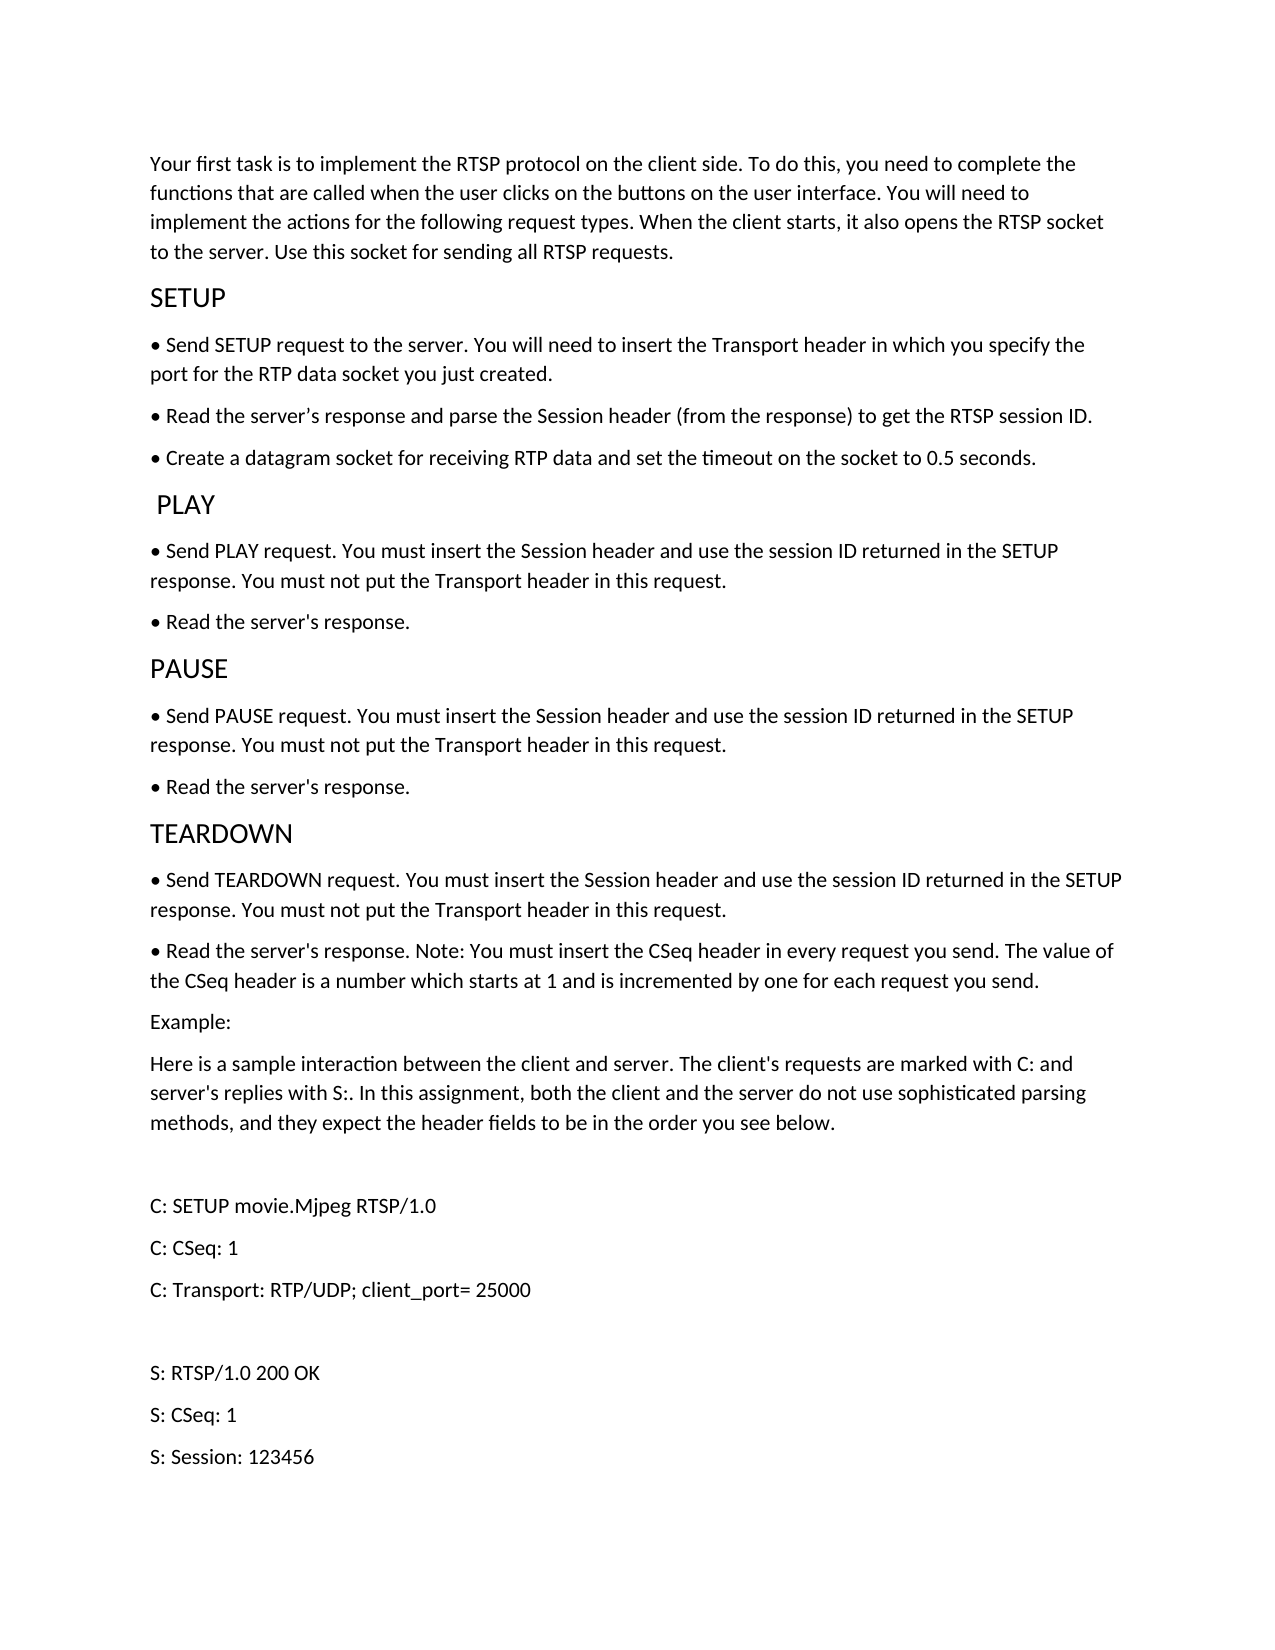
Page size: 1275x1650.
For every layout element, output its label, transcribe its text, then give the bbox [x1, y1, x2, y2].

text • Send SETUP request to the server. You will need to insert the Transport header in which you specify the port for the RTP data socket you just created. [150, 331, 1125, 387]
text C: Transport: RTP/UDP; client_port= 25000 [150, 1276, 1125, 1303]
text TEARDOWN [150, 815, 1125, 850]
text S: CSeq: 1 [150, 1401, 1125, 1428]
text • Send PLAY request. You must insert the Session header and use the session ID returned in the SETUP response. You must not put the Transport header in this request. [150, 537, 1125, 593]
text • Create a datagram socket for receiving RTP data and set the timeout on the socket to 0.5 seconds. [150, 444, 1125, 471]
text Here is a sample interaction between the client and server. The client's requests are marked with C: and server's replies with S:. In this assignment, both the client and the server do not use sophisticated parsing methods, and they expect the header fields to be in the order you see below. [150, 1050, 1125, 1136]
text • Send TEARDOWN request. You must insert the Session header and use the session ID returned in the SETUP response. You must not put the Transport header in this request. [150, 866, 1125, 922]
text C: CSeq: 1 [150, 1234, 1125, 1261]
text • Send PAUSE request. You must insert the Session header and use the session ID returned in the SETUP response. You must not put the Transport header in this request. [150, 702, 1125, 758]
text Example: [150, 1008, 1125, 1035]
text • Read the server's response. [150, 608, 1125, 635]
text S: Session: 123456 [150, 1443, 1125, 1470]
text PAUSE [150, 650, 1125, 686]
text SETUP [150, 279, 1125, 315]
text S: RTSP/1.0 200 OK [150, 1359, 1125, 1386]
text • Read the server's response. [150, 773, 1125, 800]
text • Read the server’s response and parse the Session header (from the response) to get the RTSP session ID. [150, 402, 1125, 429]
text • Read the server's response. Note: You must insert the CSeq header in every request you send. The value of the CSeq header is a number which starts at 1 and is incremented by one for each request you send. [150, 937, 1125, 993]
text PLAY [150, 486, 1125, 521]
text C: SETUP movie.Mjpeg RTSP/1.0 [150, 1192, 1125, 1219]
text Your first task is to implement the RTSP protocol on the client side. To do this, you need to complete the functions that are called when the user clicks on the buttons on the user interface. You will need to implement the actions for the following request types. When the client starts, it also opens the RTSP socket to the server. Use this socket for sending all RTSP requests. [150, 150, 1125, 264]
